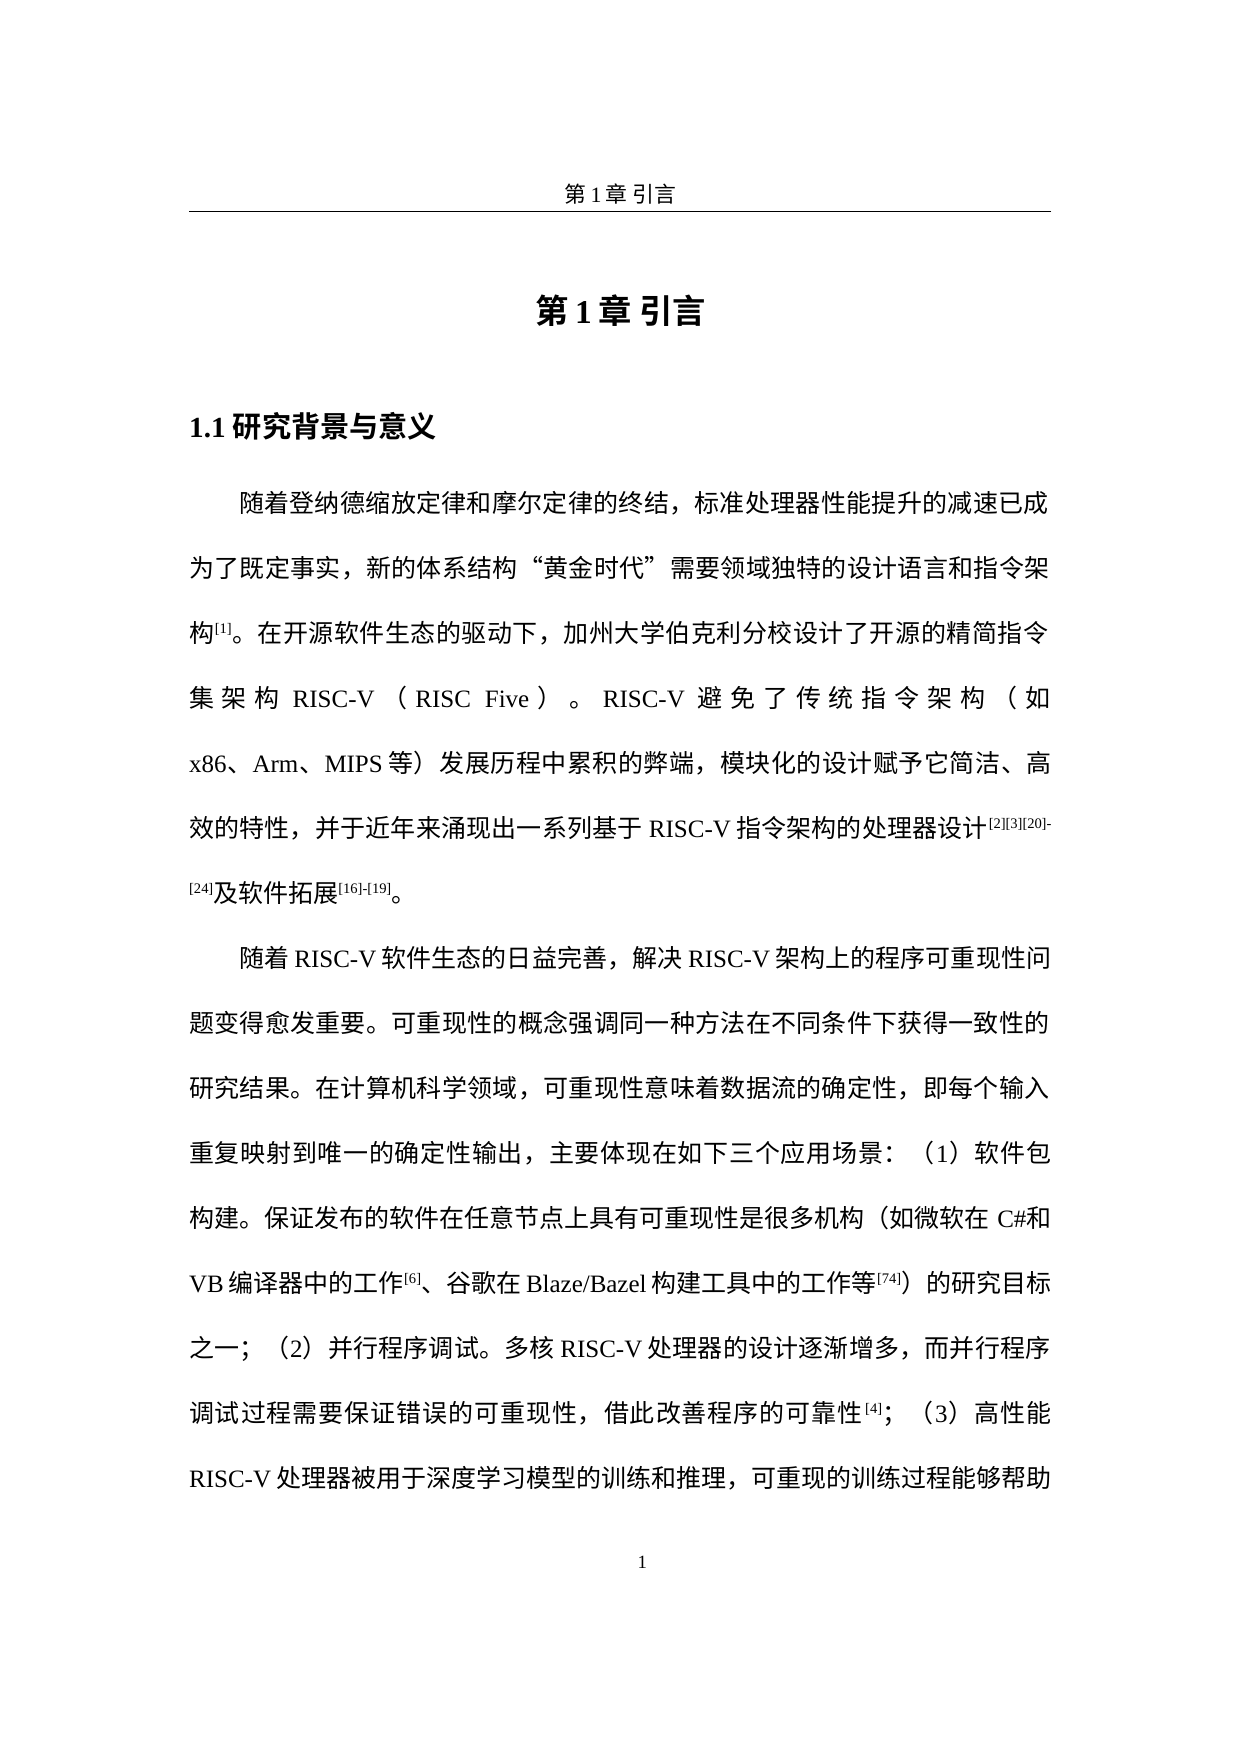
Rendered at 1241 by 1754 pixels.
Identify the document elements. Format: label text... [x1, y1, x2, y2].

text 随着登纳德缩放定律和摩尔定律的终结，标准处理器性能提升的减速已成为了既定事实，新的体系结构“黄金时代”需要领域独特的设计语言和指令架构[1]。在开源软件生态的驱动下，加州大学伯克利分校设计了开源的精简指令集架构RISC-V（RISC Five）。RISC-V避免了传统指令架构（如x86、Arm、MIPS等）发展历程中累积的弊端，模块化的设计赋予它简洁、高效的特性，并于近年来涌现出一系列基于RISC-V指令架构的处理器设计[2][3][20]-[21][22][23][24]及软件拓展[16]-[17][18][19]。 [189, 469, 1051, 924]
text 第1章 引言 [189, 277, 1051, 342]
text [189, 924, 1051, 1509]
text 1.1 研究背景与意义 [189, 392, 1051, 457]
